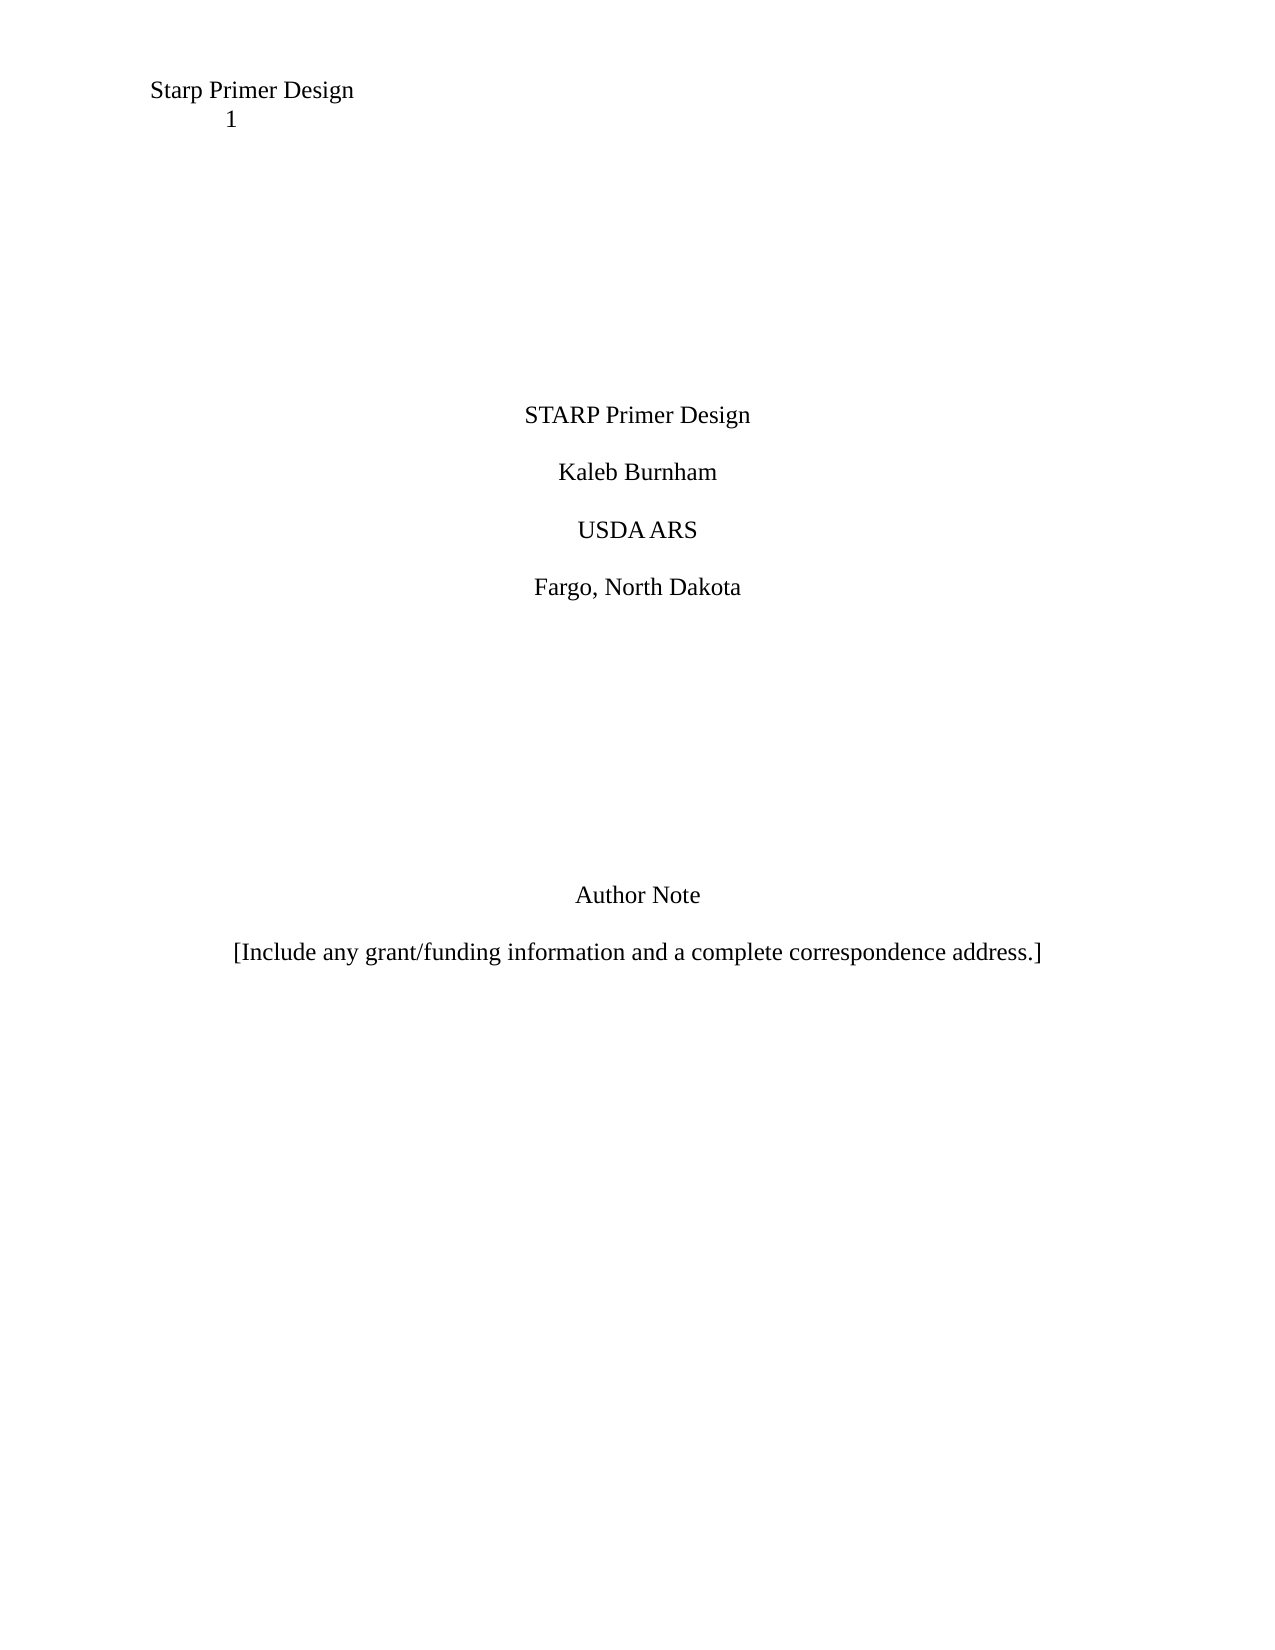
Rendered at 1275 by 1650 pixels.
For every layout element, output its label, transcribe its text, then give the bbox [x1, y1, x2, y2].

title Kaleb Burnham [150, 457, 1125, 486]
title USDA ARS [150, 515, 1125, 544]
title Fargo, North Dakota [150, 572, 1125, 601]
